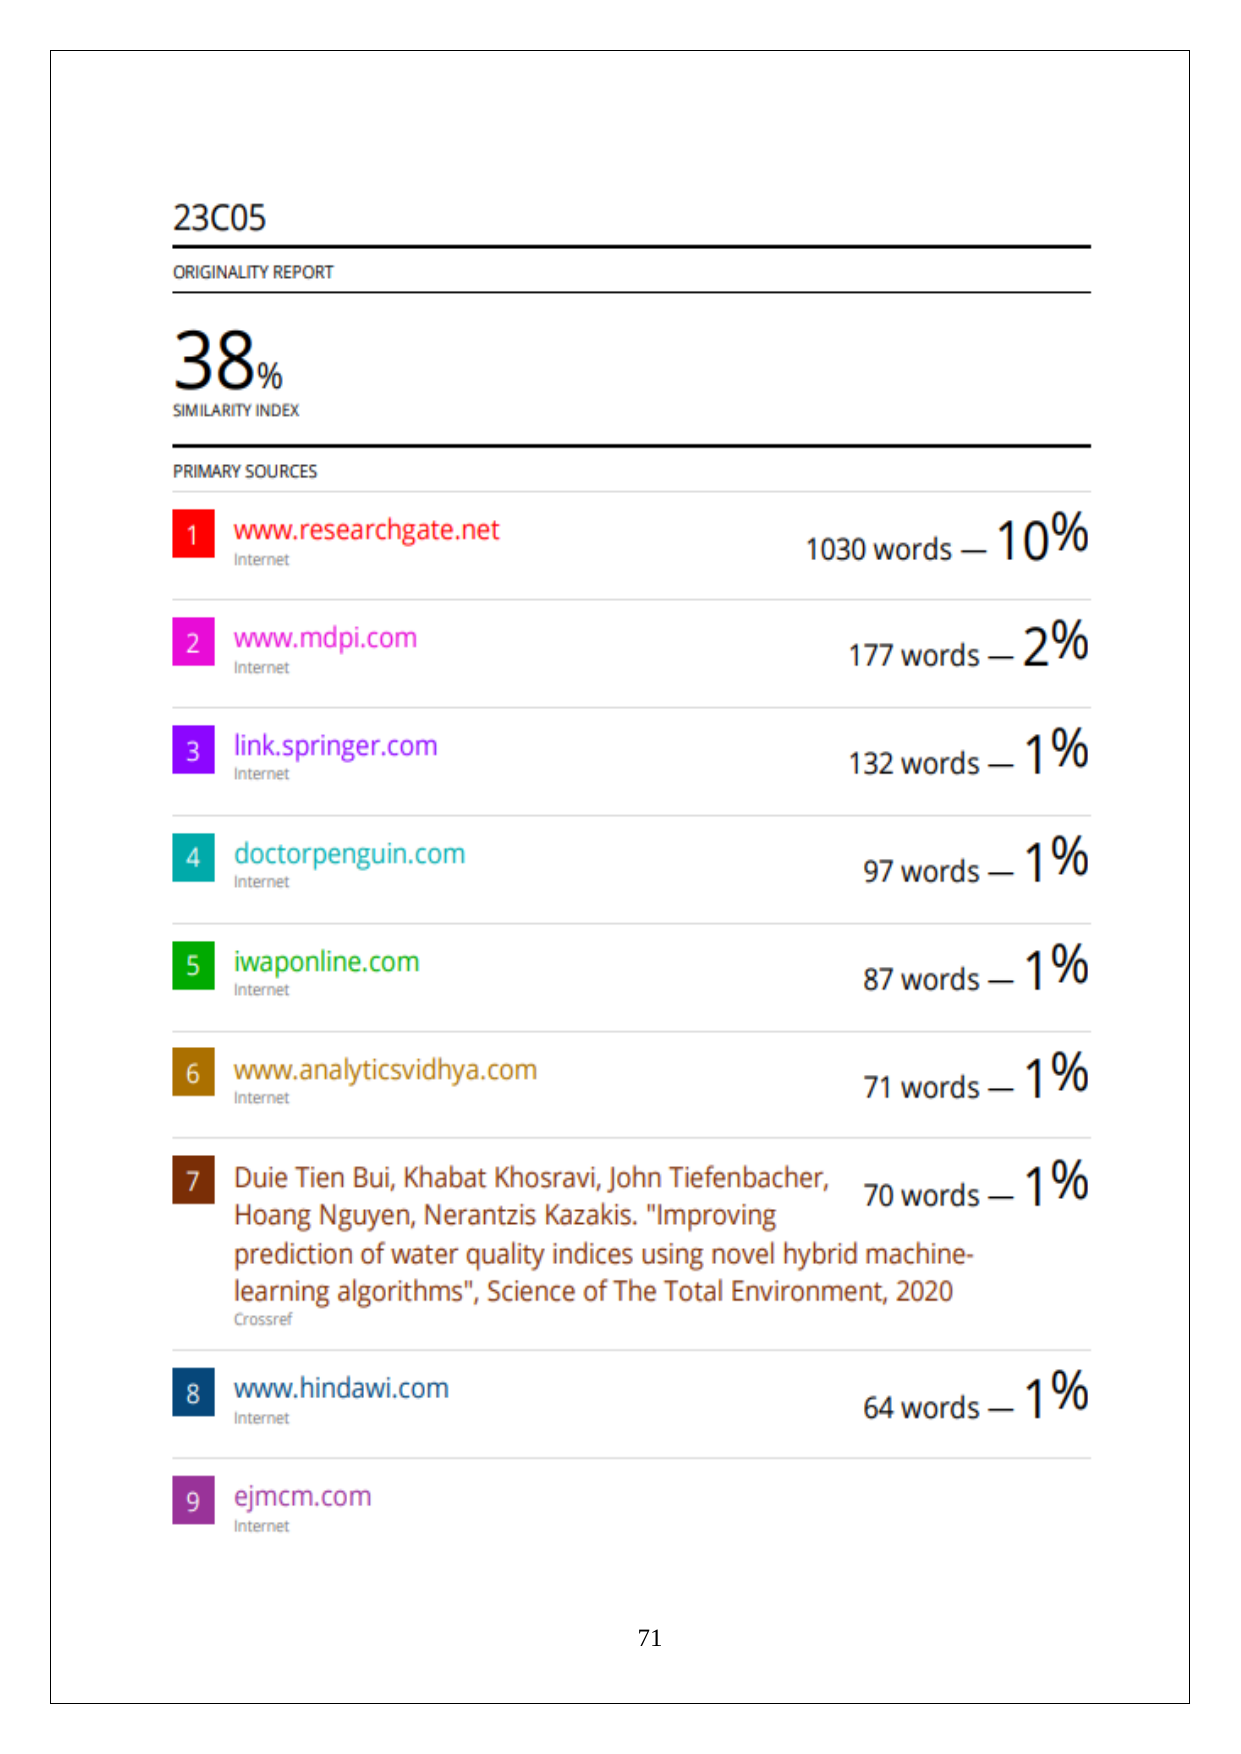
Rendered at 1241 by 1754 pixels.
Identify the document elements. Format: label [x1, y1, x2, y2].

picture [122, 150, 1132, 1588]
